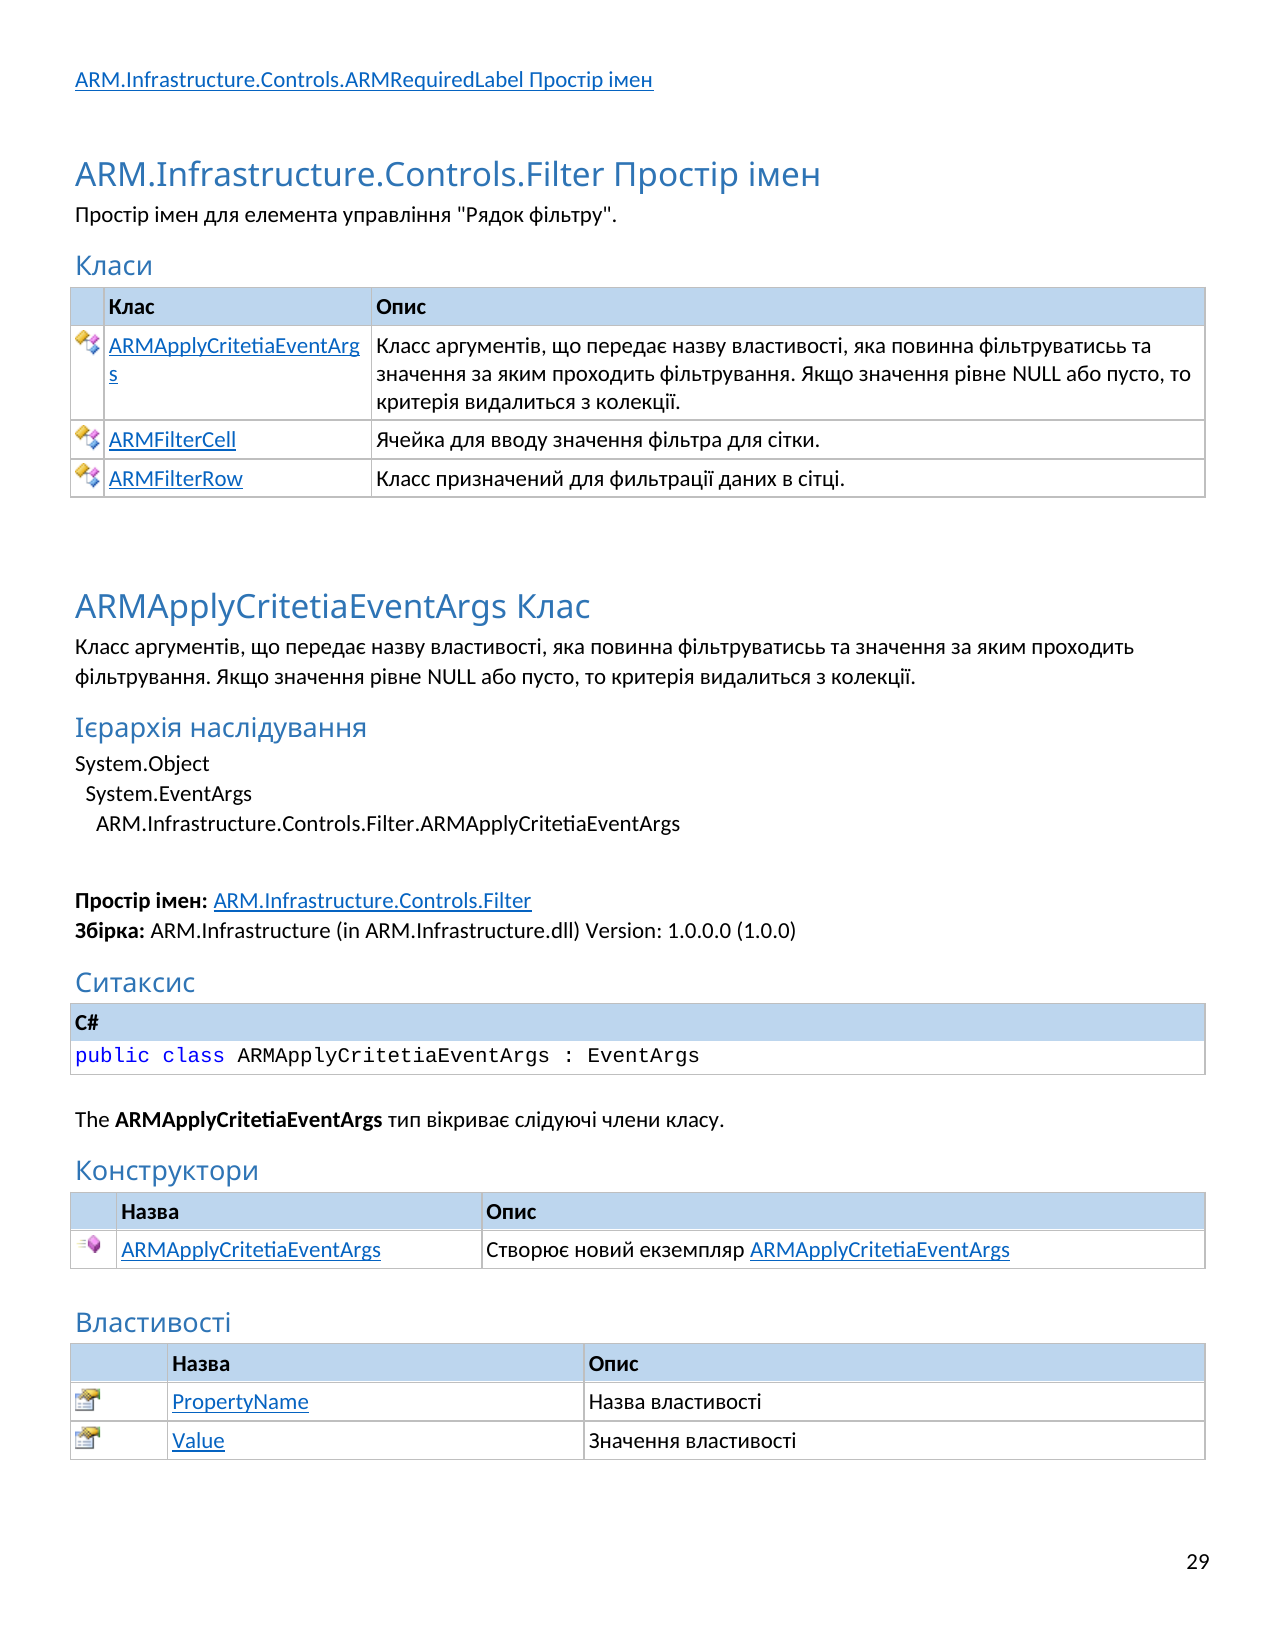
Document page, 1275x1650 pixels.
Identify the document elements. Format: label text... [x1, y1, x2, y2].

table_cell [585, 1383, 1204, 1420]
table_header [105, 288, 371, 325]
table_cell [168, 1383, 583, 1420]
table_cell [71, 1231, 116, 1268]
picture [75, 425, 100, 451]
text Класс аргументів, що передає назву властивості, яка повинна фільтруватисьь та значення за яким проходить фільтрування. Якщо значення рівне NULL або пусто, то критерія видалиться з колекції. [75, 632, 1209, 690]
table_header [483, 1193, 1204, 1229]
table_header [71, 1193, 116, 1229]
subtitle Класи [75, 247, 1209, 284]
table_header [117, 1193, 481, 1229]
picture [75, 330, 100, 356]
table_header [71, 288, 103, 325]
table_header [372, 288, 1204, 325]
text The ARMApplyCritetiaEventArgs тип вікриває слідуючі члени класу. [75, 1105, 1209, 1133]
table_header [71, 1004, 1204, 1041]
picture [75, 1426, 100, 1451]
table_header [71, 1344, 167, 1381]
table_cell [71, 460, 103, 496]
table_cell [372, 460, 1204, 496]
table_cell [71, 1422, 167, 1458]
text System.Object System.EventArgs ARM.Infrastructure.Controls.Filter.ARMApplyCritetiaEventArgs [75, 749, 1209, 867]
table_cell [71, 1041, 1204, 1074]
subtitle Конструктори [75, 1152, 1209, 1189]
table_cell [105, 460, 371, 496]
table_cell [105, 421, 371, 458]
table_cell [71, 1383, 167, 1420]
subtitle ARMApplyCritetiaEventArgs Клас [75, 583, 1209, 628]
text Простір імен: ARM.Infrastructure.Controls.Filter Збірка: ARM.Infrastructure (in ARM.Infrastructure.dll) Version: 1.0.0.0 (1.0.0) [75, 886, 1209, 944]
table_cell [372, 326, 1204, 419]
subtitle ARM.Infrastructure.Controls.Filter Простір імен [75, 151, 1209, 196]
subtitle Ситаксис [75, 963, 1209, 1000]
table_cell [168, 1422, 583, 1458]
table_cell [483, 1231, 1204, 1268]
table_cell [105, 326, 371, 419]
picture [75, 463, 100, 489]
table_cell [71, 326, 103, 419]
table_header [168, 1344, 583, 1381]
subtitle Властивості [75, 1303, 1209, 1340]
picture [75, 1387, 100, 1413]
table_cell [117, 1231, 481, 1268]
text Простір імен для елемента управління "Рядок фільтру". [75, 200, 1209, 228]
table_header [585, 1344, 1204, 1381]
picture [75, 1235, 100, 1253]
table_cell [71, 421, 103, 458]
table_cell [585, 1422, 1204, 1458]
subtitle Ієрархія наслідування [75, 709, 1209, 746]
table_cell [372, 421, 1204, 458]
text ARM.Infrastructure.Controls.ARMRequiredLabel Простір імен [75, 66, 1209, 94]
